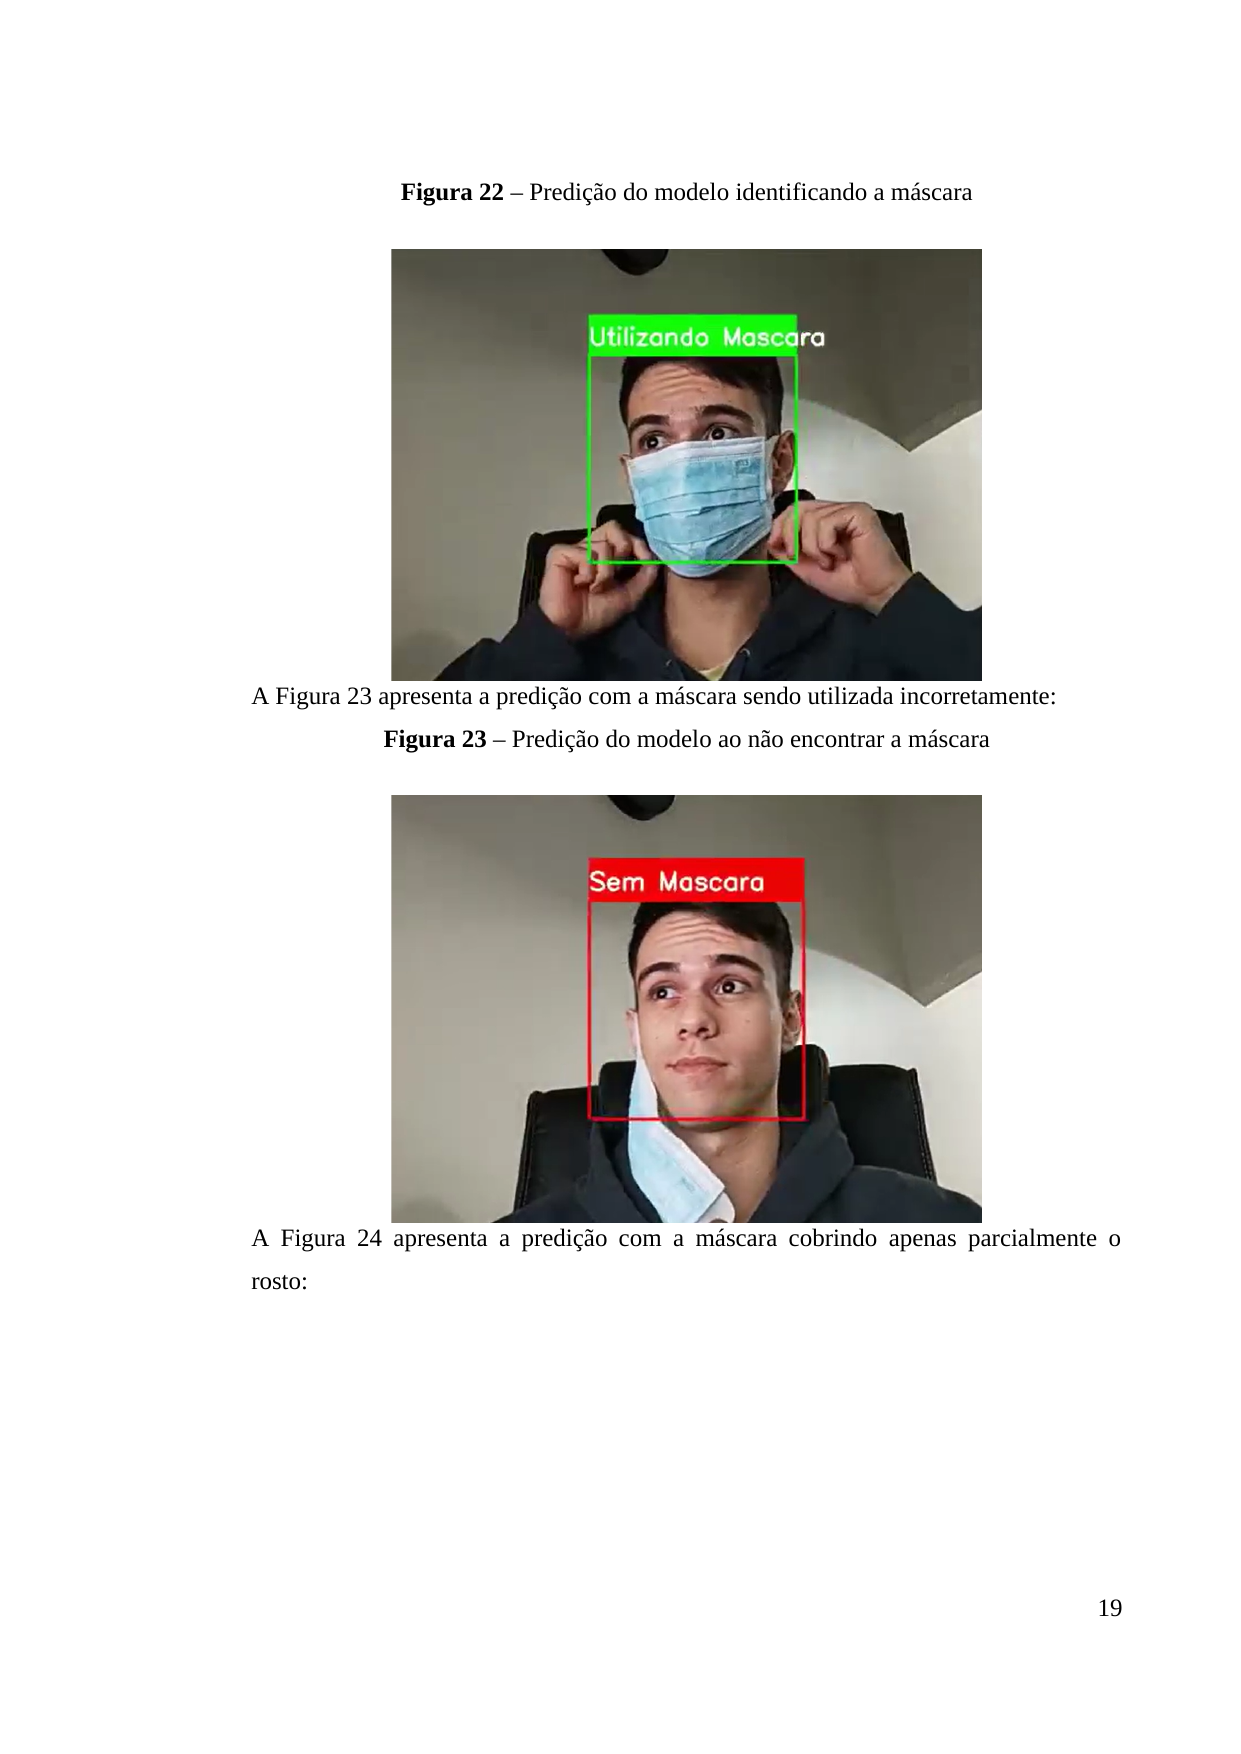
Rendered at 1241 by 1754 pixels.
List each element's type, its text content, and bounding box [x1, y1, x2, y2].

picture [391, 795, 982, 1223]
text Figura 22 – Predição do modelo identificando a máscara [177, 177, 1122, 206]
text A Figura 23 apresenta a predição com a máscara sendo utilizada incorretamente: [251, 681, 1122, 709]
picture [391, 249, 982, 681]
text A Figura 24 apresenta a predição com a máscara cobrindo apenas parcialmente o rosto: [251, 1223, 1122, 1294]
text Figura 23 – Predição do modelo ao não encontrar a máscara [177, 724, 1122, 753]
